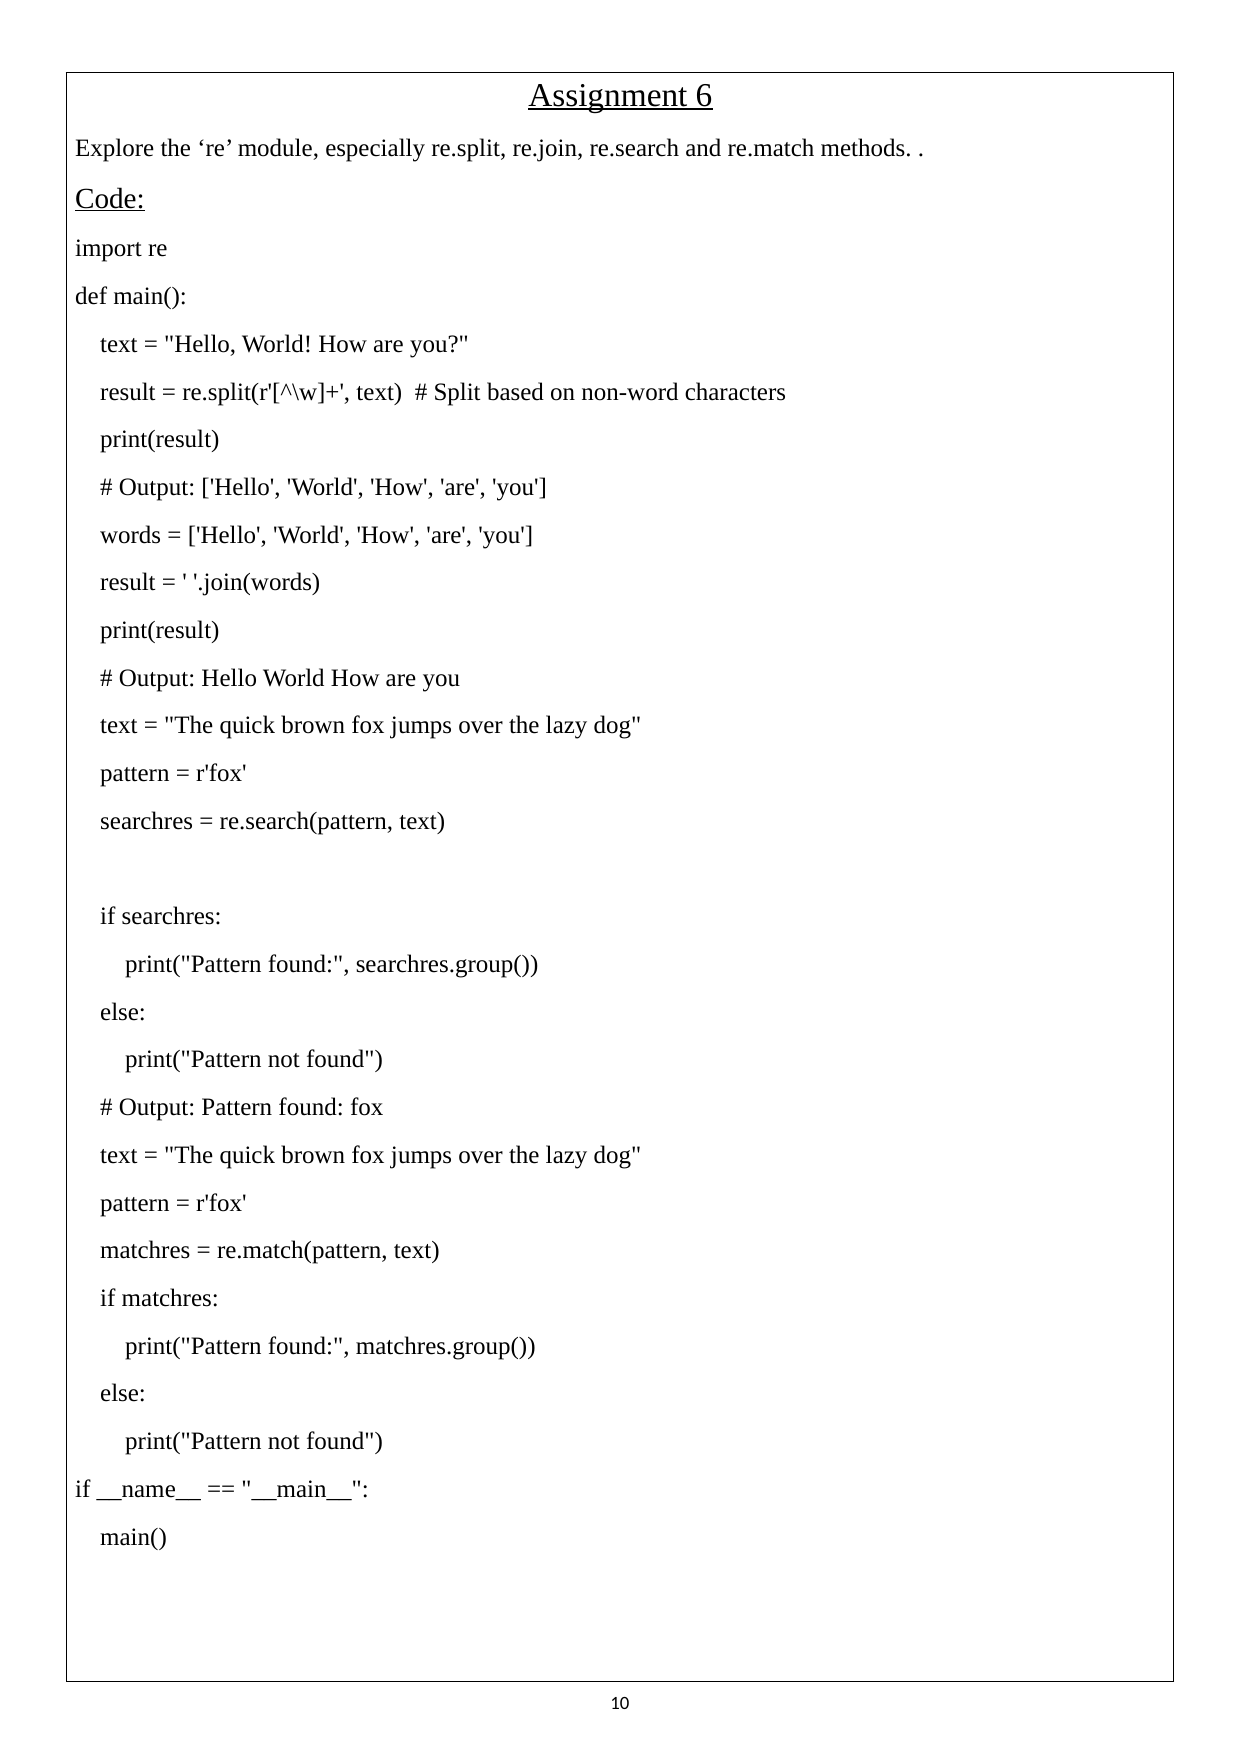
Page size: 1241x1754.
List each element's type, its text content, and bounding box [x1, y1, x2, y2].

text else: [75, 1378, 1165, 1407]
text words = ['Hello', 'World', 'How', 'are', 'you'] [75, 520, 1165, 548]
text print("Pattern not found") [75, 1044, 1165, 1073]
text print("Pattern found:", searchres.group()) [75, 949, 1165, 978]
text Code: [75, 181, 1165, 214]
text result = ' '.join(words) [75, 567, 1165, 596]
text print("Pattern not found") [75, 1426, 1165, 1455]
text # Output: Pattern found: fox [75, 1092, 1165, 1121]
text searchres = re.search(pattern, text) [75, 806, 1165, 835]
text pattern = r'fox' [75, 758, 1165, 787]
text # Output: Hello World How are you [75, 663, 1165, 692]
text # Output: ['Hello', 'World', 'How', 'are', 'you'] [75, 472, 1165, 501]
text text = "The quick brown fox jumps over the lazy dog" [75, 711, 1165, 739]
text import re [75, 233, 1165, 262]
text text = "The quick brown fox jumps over the lazy dog" [75, 1140, 1165, 1169]
text matchres = re.match(pattern, text) [75, 1235, 1165, 1264]
text Assignment 6 [75, 75, 1165, 113]
text print("Pattern found:", matchres.group()) [75, 1331, 1165, 1359]
text if searchres: [75, 901, 1165, 930]
text print(result) [75, 615, 1165, 644]
text pattern = r'fox' [75, 1188, 1165, 1216]
text result = re.split(r'[^\w]+', text) # Split based on non-word characters [75, 377, 1165, 405]
text if matchres: [75, 1283, 1165, 1312]
text print(result) [75, 424, 1165, 453]
text main() [75, 1522, 1165, 1550]
text Explore the ‘re’ module, especially re.split, re.join, re.search and re.match methods. . [75, 133, 1165, 162]
text def main(): [75, 281, 1165, 310]
text else: [75, 997, 1165, 1026]
text if __name__ == "__main__": [75, 1474, 1165, 1503]
text text = "Hello, World! How are you?" [75, 329, 1165, 358]
